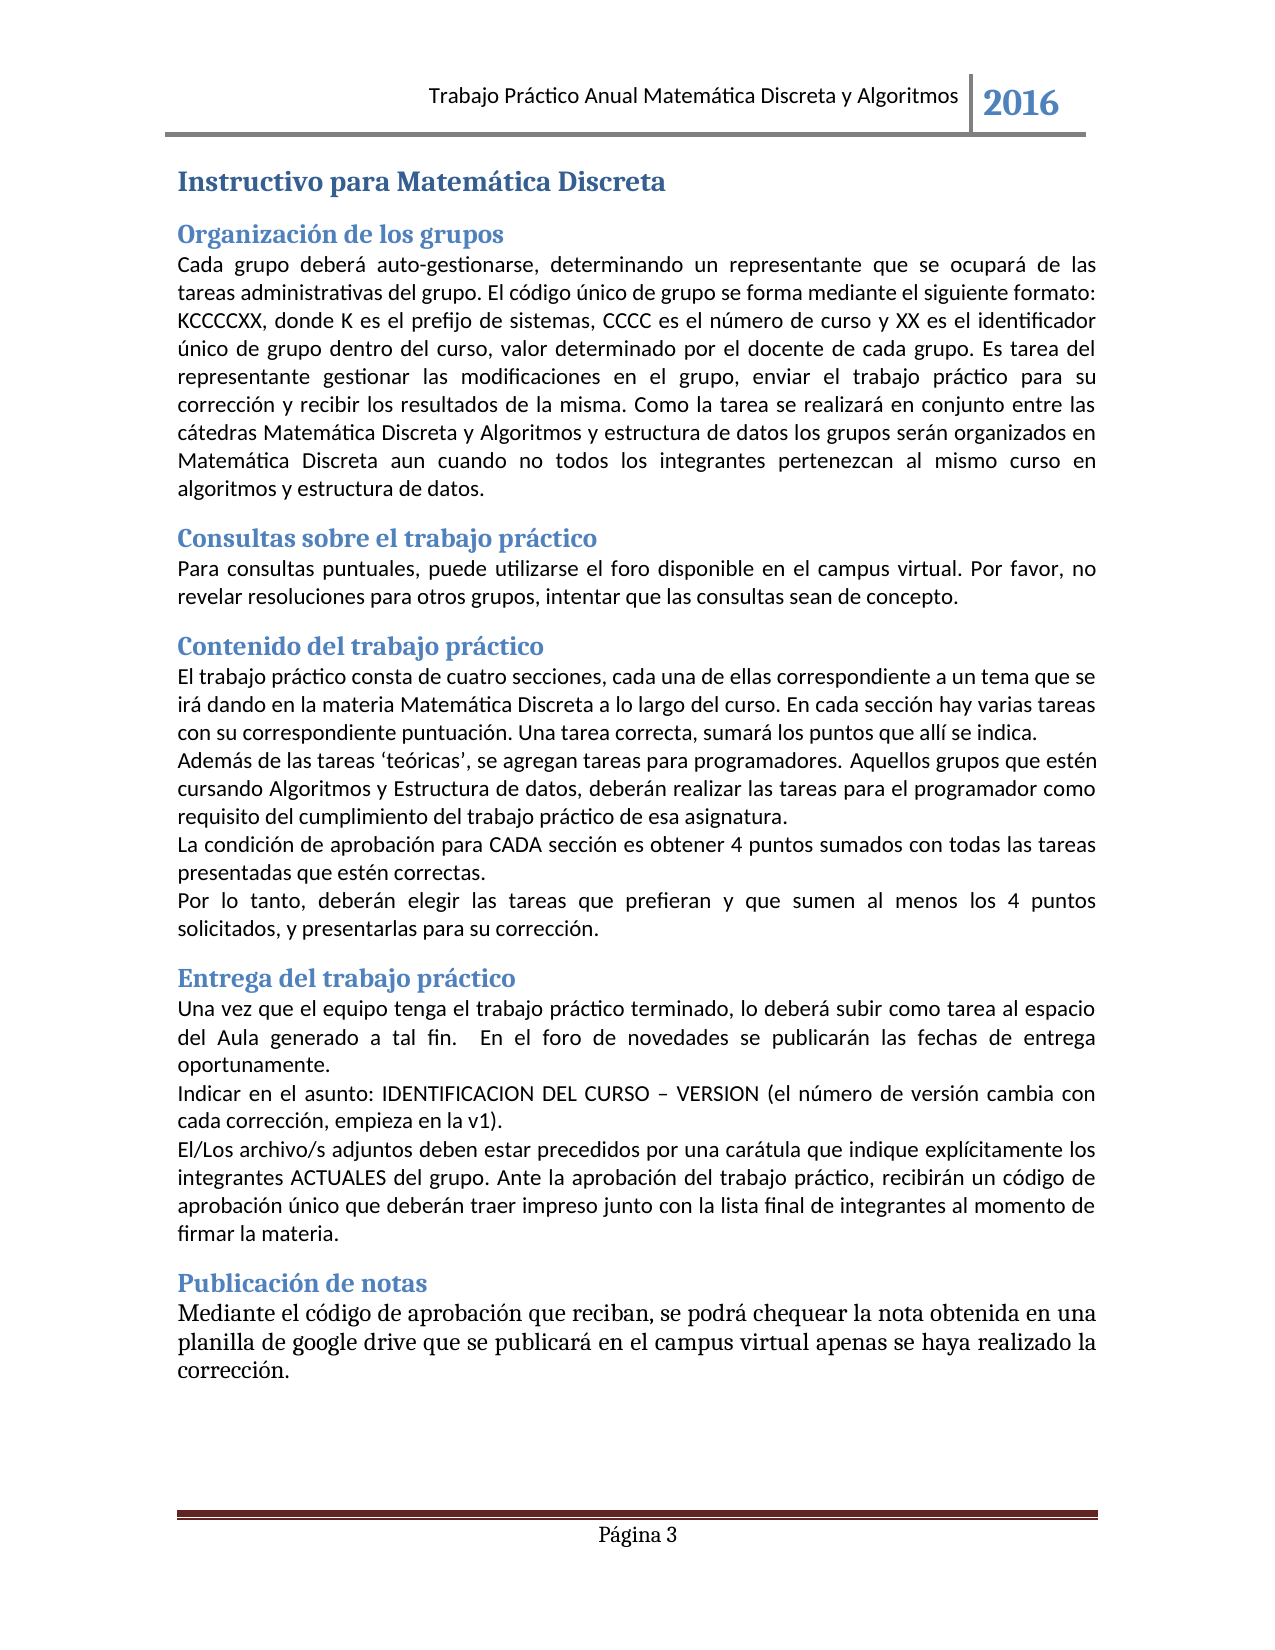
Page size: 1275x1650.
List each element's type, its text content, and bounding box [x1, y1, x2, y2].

text Indicar en el asunto: IDENTIFICACION DEL CURSO – VERSION (el número de versión cambia con cada corrección, empieza en la v1). [177, 1079, 1098, 1135]
text Para consultas puntuales, puede utilizarse el foro disponible en el campus virtual. Por favor, no revelar resoluciones para otros grupos, intentar que las consultas sean de concepto. [177, 554, 1098, 610]
text El/Los archivo/s adjuntos deben estar precedidos por una carátula que indique explícitamente los integrantes ACTUALES del grupo. Ante la aprobación del trabajo práctico, recibirán un código de aprobación único que deberán traer impreso junto con la lista final de integrantes al momento de firmar la materia. [177, 1135, 1098, 1247]
text Una vez que el equipo tenga el trabajo práctico terminado, lo deberá subir como tarea al espacio del Aula generado a tal fin. En el foro de novedades se publicarán las fechas de entrega oportunamente. [177, 994, 1098, 1079]
text El trabajo práctico consta de cuatro secciones, cada una de ellas correspondiente a un tema que se irá dando en la materia Matemática Discreta a lo largo del curso. En cada sección hay varias tareas con su correspondiente puntuación. Una tarea correcta, sumará los puntos que allí se indica. [177, 662, 1098, 746]
text Por lo tanto, deberán elegir las tareas que prefieran y que sumen al menos los 4 puntos solicitados, y presentarlas para su corrección. [177, 887, 1098, 943]
subtitle Organización de los grupos [177, 219, 1098, 250]
subtitle Entrega del trabajo práctico [177, 963, 1098, 994]
text Mediante el código de aprobación que reciban, se podrá chequear la nota obtenida en una planilla de google drive que se publicará en el campus virtual apenas se haya realizado la corrección. [177, 1299, 1098, 1385]
subtitle Contenido del trabajo práctico [177, 631, 1098, 662]
subtitle Publicación de notas [177, 1268, 1098, 1299]
subtitle Instructivo para Matemática Discreta [177, 165, 1098, 198]
text Además de las tareas ‘teóricas’, se agregan tareas para programadores. Aquellos grupos que estén cursando Algoritmos y Estructura de datos, deberán realizar las tareas para el programador como requisito del cumplimiento del trabajo práctico de esa asignatura. [177, 746, 1098, 831]
subtitle Consultas sobre el trabajo práctico [177, 523, 1098, 554]
text Cada grupo deberá auto-gestionarse, determinando un representante que se ocupará de las tareas administrativas del grupo. El código único de grupo se forma mediante el siguiente formato: KCCCCXX, donde K es el prefijo de sistemas, CCCC es el número de curso y XX es el identificador único de grupo dentro del curso, valor determinado por el docente de cada grupo. Es tarea del representante gestionar las modificaciones en el grupo, enviar el trabajo práctico para su corrección y recibir los resultados de la misma. Como la tarea se realizará en conjunto entre las cátedras Matemática Discreta y Algoritmos y estructura de datos los grupos serán organizados en Matemática Discreta aun cuando no todos los integrantes pertenezcan al mismo curso en algoritmos y estructura de datos. [177, 250, 1098, 502]
text La condición de aprobación para CADA sección es obtener 4 puntos sumados con todas las tareas presentadas que estén correctas. [177, 831, 1098, 887]
